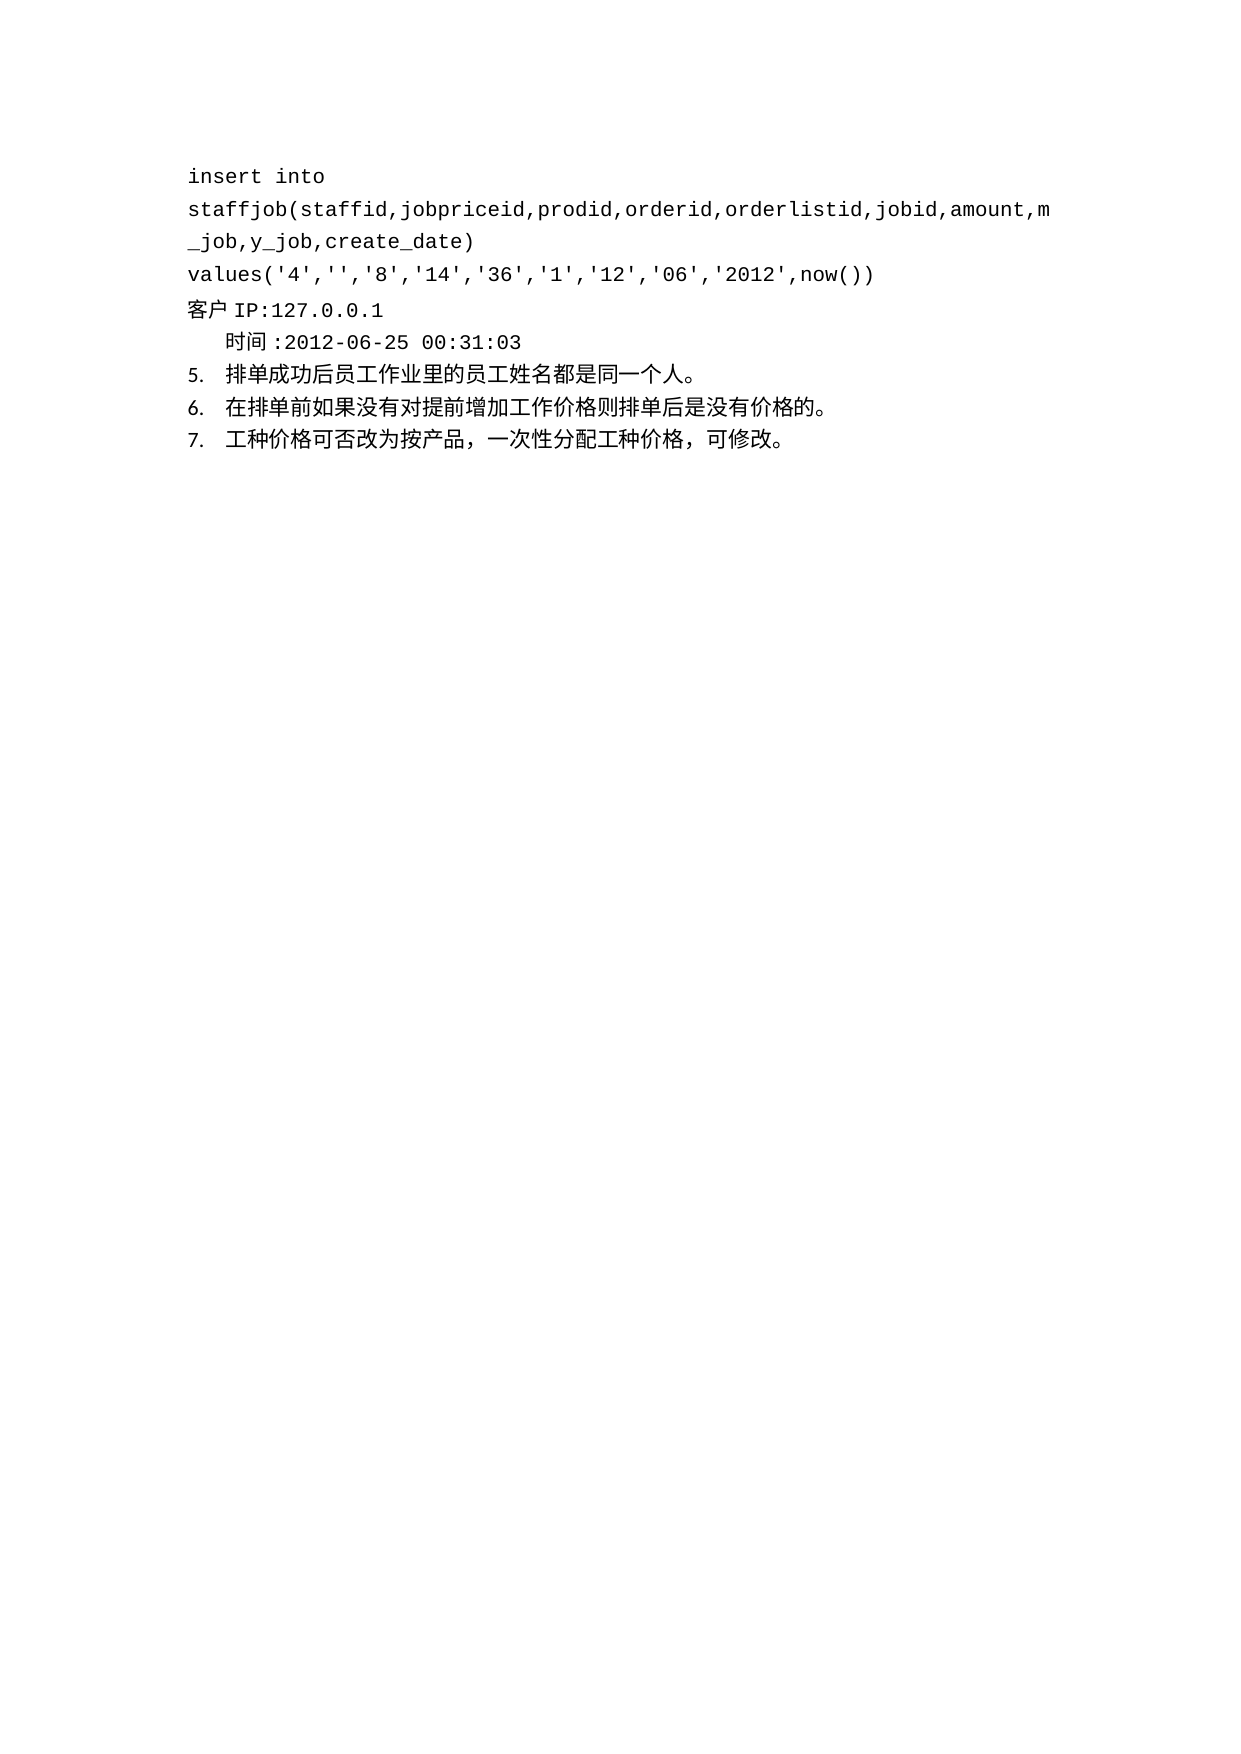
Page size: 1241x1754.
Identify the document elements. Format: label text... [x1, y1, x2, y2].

text insert into staffjob(staffid,jobpriceid,prodid,orderid,orderlistid,jobid,amount,m_job,y_job,create_date) values('4','','8','14','36','1','12','06','2012',now()) [187, 162, 1053, 292]
list 在排单前如果没有对提前增加工作价格则排单后是没有价格的。 [187, 389, 1053, 422]
list 排单成功后员工作业里的员工姓名都是同一个人。 [187, 357, 1053, 389]
text 客户IP:127.0.0.1 [187, 292, 1053, 324]
list 工种价格可否改为按产品，一次性分配工种价格，可修改。 [187, 422, 1053, 454]
list 时间 :2012-06-25 00:31:03 [225, 324, 1053, 357]
